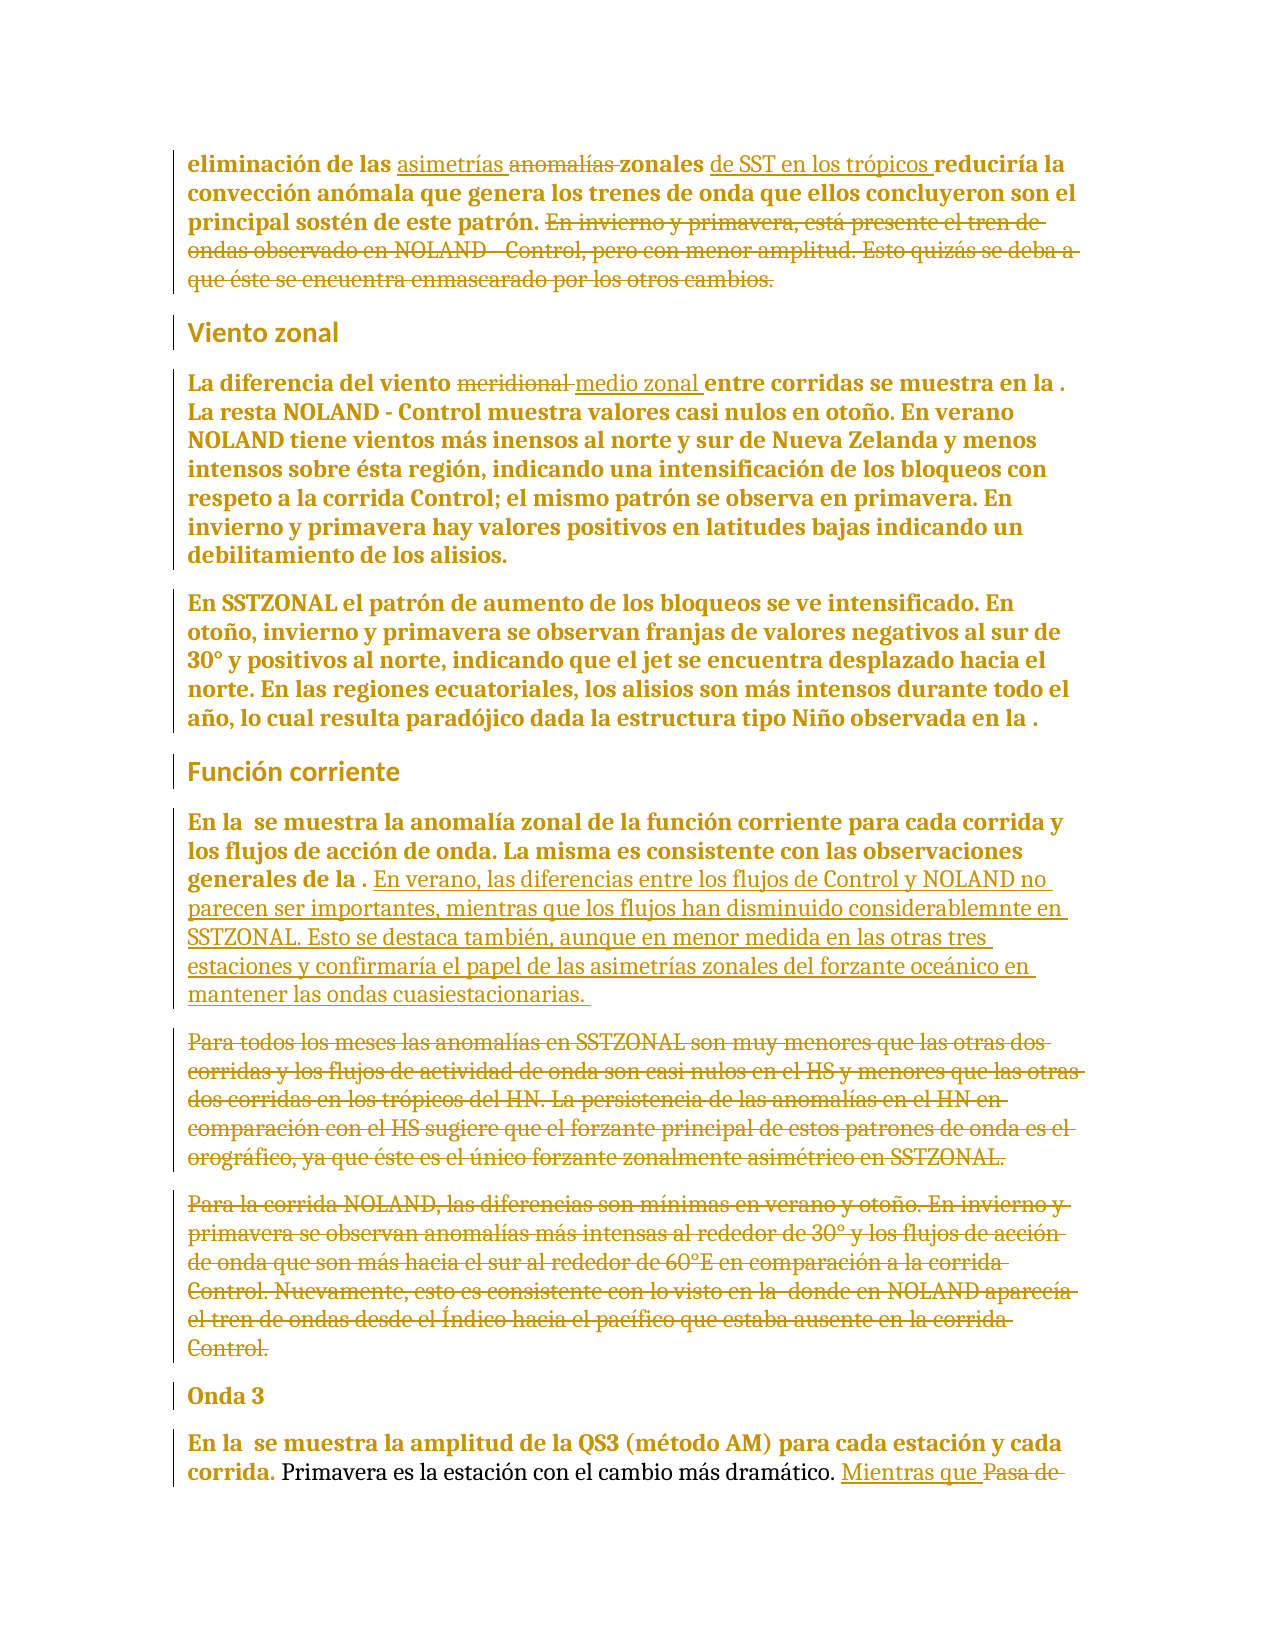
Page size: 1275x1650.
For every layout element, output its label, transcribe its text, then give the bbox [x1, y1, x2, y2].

subtitle Viento zonal [187, 314, 1087, 350]
text En SSTZONAL el patrón de aumento de los bloqueos se ve intensificado. En otoño, invierno y primavera se observan franjas de valores negativos al sur de 30° y positivos al norte, indicando que el jet se encuentra desplazado hacia el norte. En las regiones ecuatoriales, los alisios son más intensos durante todo el año, lo cual resulta paradójico dada la estructura tipo Niño observada en la . [187, 589, 1087, 733]
text Onda 3 [187, 1382, 1087, 1410]
text La diferencia del viento entre corridas se muestra en la . La resta NOLAND - Control muestra valores casi nulos en otoño. En verano NOLAND tiene vientos más inensos al norte y sur de Nueva Zelanda y menos intensos sobre ésta región, indicando una intensificación de los bloqueos con respeto a la corrida Control; el mismo patrón se observa en primavera. En invierno y primavera hay valores positivos en latitudes bajas indicando un debilitamiento de los alisios. [187, 369, 1087, 570]
text En la se muestra la anomalía zonal de la función corriente para cada corrida y los flujos de acción de onda. La misma es consistente con las observaciones generales de la . [187, 808, 1087, 1009]
subtitle Función corriente [187, 753, 1087, 789]
